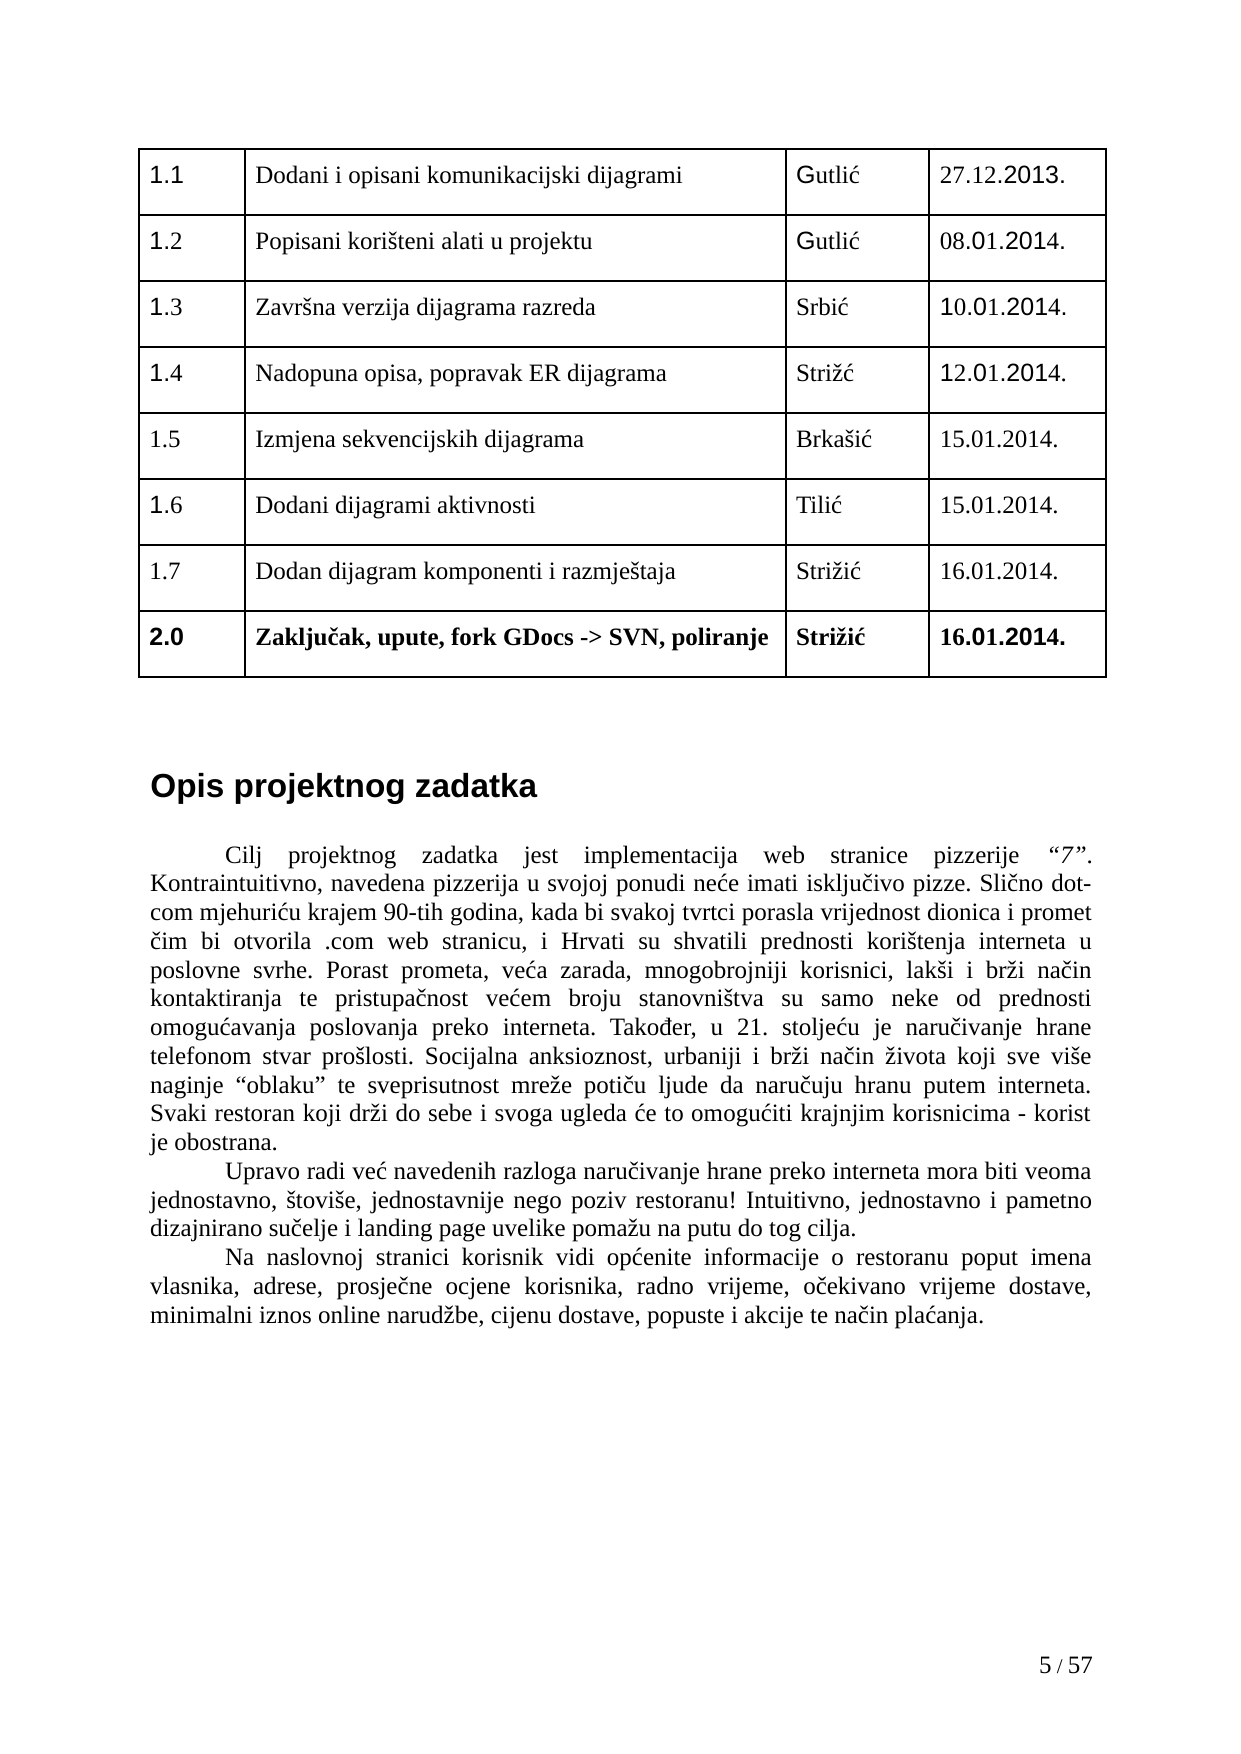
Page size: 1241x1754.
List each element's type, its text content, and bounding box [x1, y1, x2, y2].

table_cell Tilić [787, 480, 928, 544]
table_cell 16.01.2014. [930, 612, 1105, 676]
table_cell 08.01.2014. [930, 216, 1105, 280]
table_cell Gutlić [787, 150, 928, 214]
table_cell 15.01.2014. [930, 480, 1105, 544]
table_cell Strižić [787, 612, 928, 676]
table_cell Popisani korišteni alati u projektu [246, 216, 785, 280]
table_cell 1.6 [140, 480, 244, 544]
table_cell 1.4 [140, 348, 244, 412]
table_cell Završna verzija dijagrama razreda [246, 282, 785, 346]
table_cell Dodan dijagram komponenti i razmještaja [246, 546, 785, 610]
table_cell Strižić [787, 546, 928, 610]
subtitle Opis projektnog zadatka [150, 766, 1093, 805]
text Upravo radi već navedenih razloga naručivanje hrane preko interneta mora biti veoma jednostavno, štoviše, jednostavnije nego poziv restoranu! Intuitivno, jednostavno i pametno dizajnirano sučelje i landing page uvelike pomažu na putu do tog cilja. [150, 1156, 1093, 1242]
text Na naslovnoj stranici korisnik vidi općenite informacije o restoranu poput imena vlasnika, adrese, prosječne ocjene korisnika, radno vrijeme, očekivano vrijeme dostave, minimalni iznos online narudžbe, cijenu dostave, popuste i akcije te način plaćanja. [150, 1242, 1093, 1328]
table_cell 1.3 [140, 282, 244, 346]
table_cell Brkašić [787, 414, 928, 478]
table_cell 2.0 [140, 612, 244, 676]
table_cell Strižć [787, 348, 928, 412]
table_cell 15.01.2014. [930, 414, 1105, 478]
table_cell 1.5 [140, 414, 244, 478]
table_cell Srbić [787, 282, 928, 346]
table_cell Izmjena sekvencijskih dijagrama [246, 414, 785, 478]
table_cell Zaključak, upute, fork GDocs -> SVN, poliranje [246, 612, 785, 676]
table_cell Dodani i opisani komunikacijski dijagrami [246, 150, 785, 214]
table_cell 1.1 [140, 150, 244, 214]
table_cell Nadopuna opisa, popravak ER dijagrama [246, 348, 785, 412]
text Cilj projektnog zadatka jest implementacija web stranice pizzerije “7”. Kontraintuitivno, navedena pizzerija u svojoj ponudi neće imati isključivo pizze. Slično dot-com mjehuriću krajem 90-tih godina, kada bi svakoj tvrtci porasla vrijednost dionica i promet čim bi otvorila .com web stranicu, i Hrvati su shvatili prednosti korištenja interneta u poslovne svrhe. Porast prometa, veća zarada, mnogobrojniji korisnici, lakši i brži način kontaktiranja te pristupačnost većem broju stanovništva su samo neke od prednosti omogućavanja poslovanja preko interneta. Također, u 21. stoljeću je naručivanje hrane telefonom stvar prošlosti. Socijalna anksioznost, urbaniji i brži način života koji sve više naginje “oblaku” te sveprisutnost mreže potiču ljude da naručuju hranu putem interneta. Svaki restoran koji drži do sebe i svoga ugleda će to omogućiti krajnjim korisnicima - korist je obostrana. [150, 840, 1093, 1156]
table_cell 1.2 [140, 216, 244, 280]
table_cell Dodani dijagrami aktivnosti [246, 480, 785, 544]
table_cell 10.01.2014. [930, 282, 1105, 346]
table_cell 12.01.2014. [930, 348, 1105, 412]
table_cell Gutlić [787, 216, 928, 280]
table_cell 1.7 [140, 546, 244, 610]
table_cell 16.01.2014. [930, 546, 1105, 610]
table_cell 27.12.2013. [930, 150, 1105, 214]
